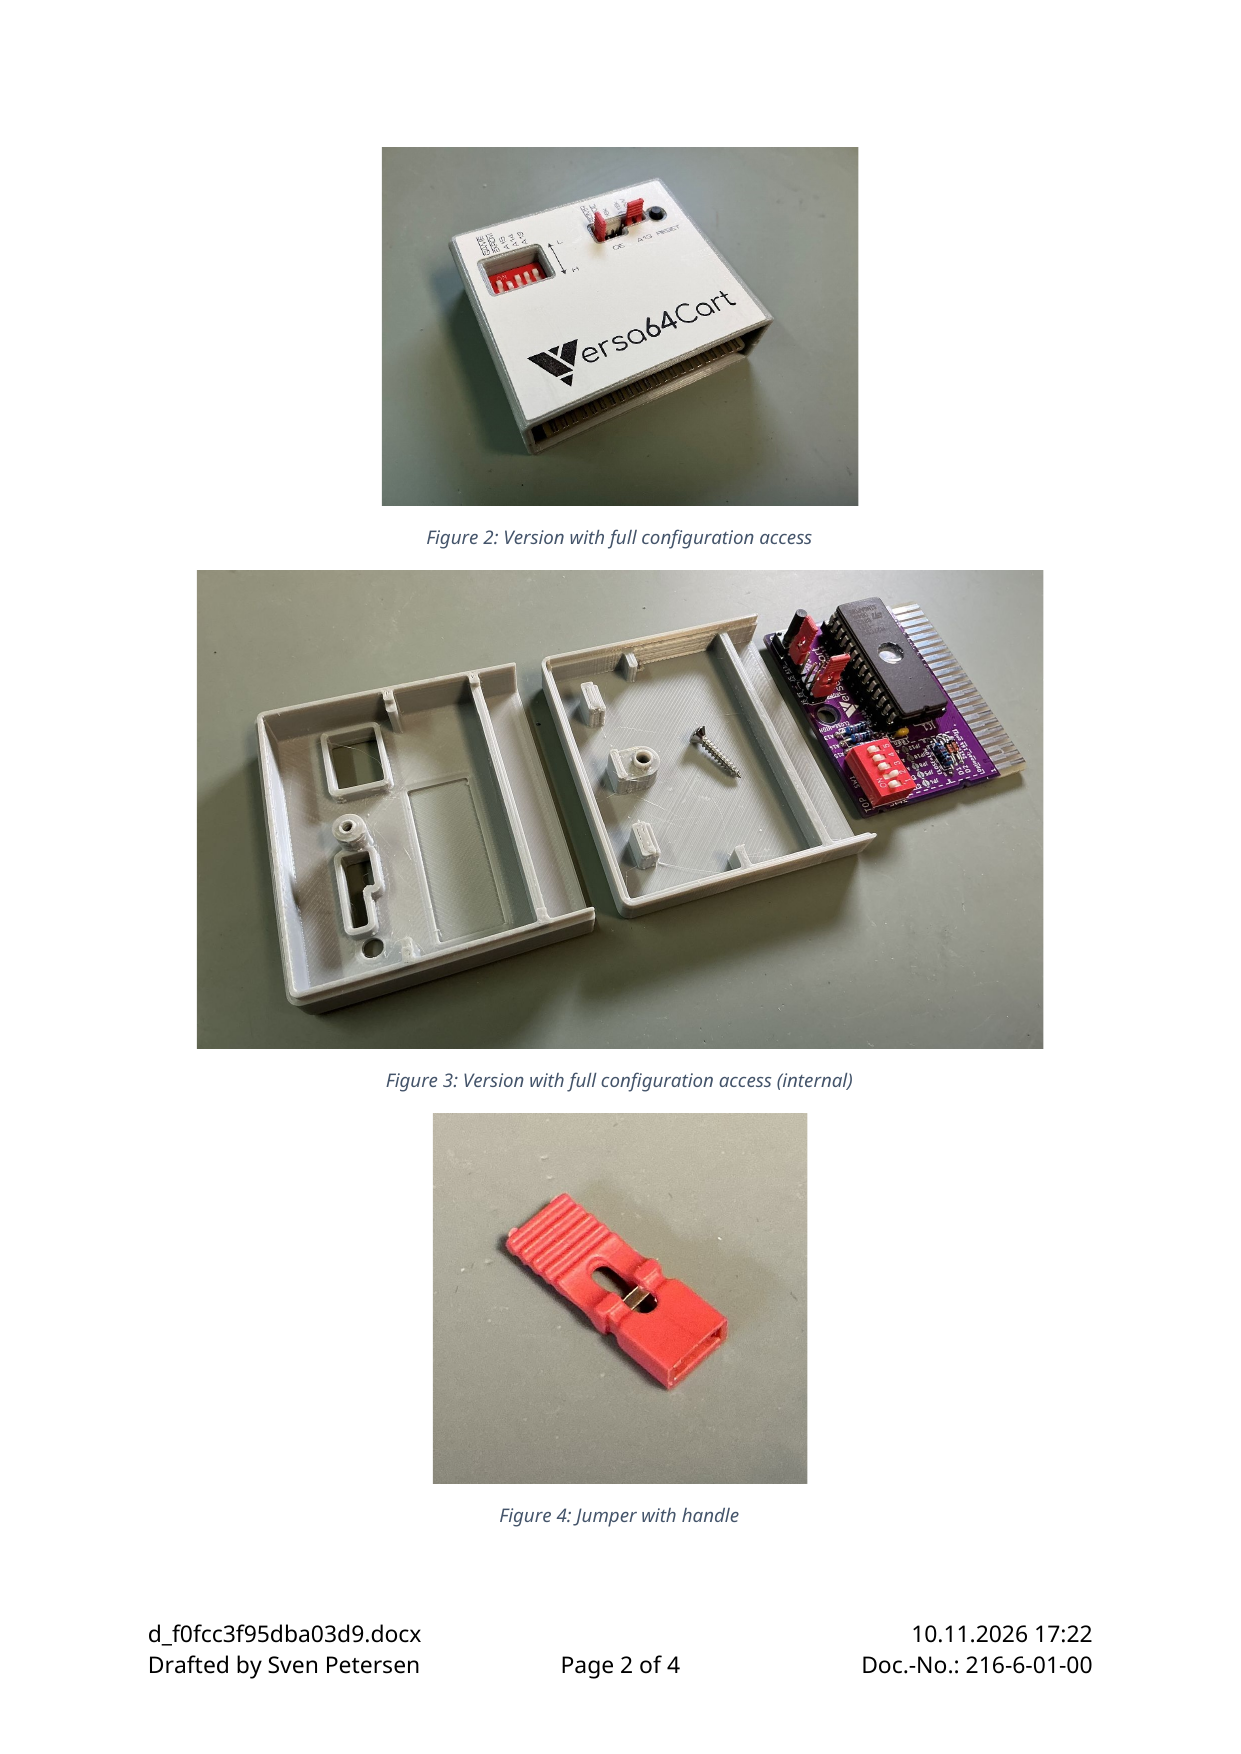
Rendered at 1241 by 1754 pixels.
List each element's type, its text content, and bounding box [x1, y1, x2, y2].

picture [432, 1113, 808, 1484]
text Figure 2: Version with full configuration access [148, 524, 1093, 550]
text Figure 4: Jumper with handle [148, 1503, 1093, 1528]
picture [196, 570, 1044, 1049]
picture [381, 147, 859, 506]
text Figure 3: Version with full configuration access (internal) [148, 1067, 1093, 1093]
